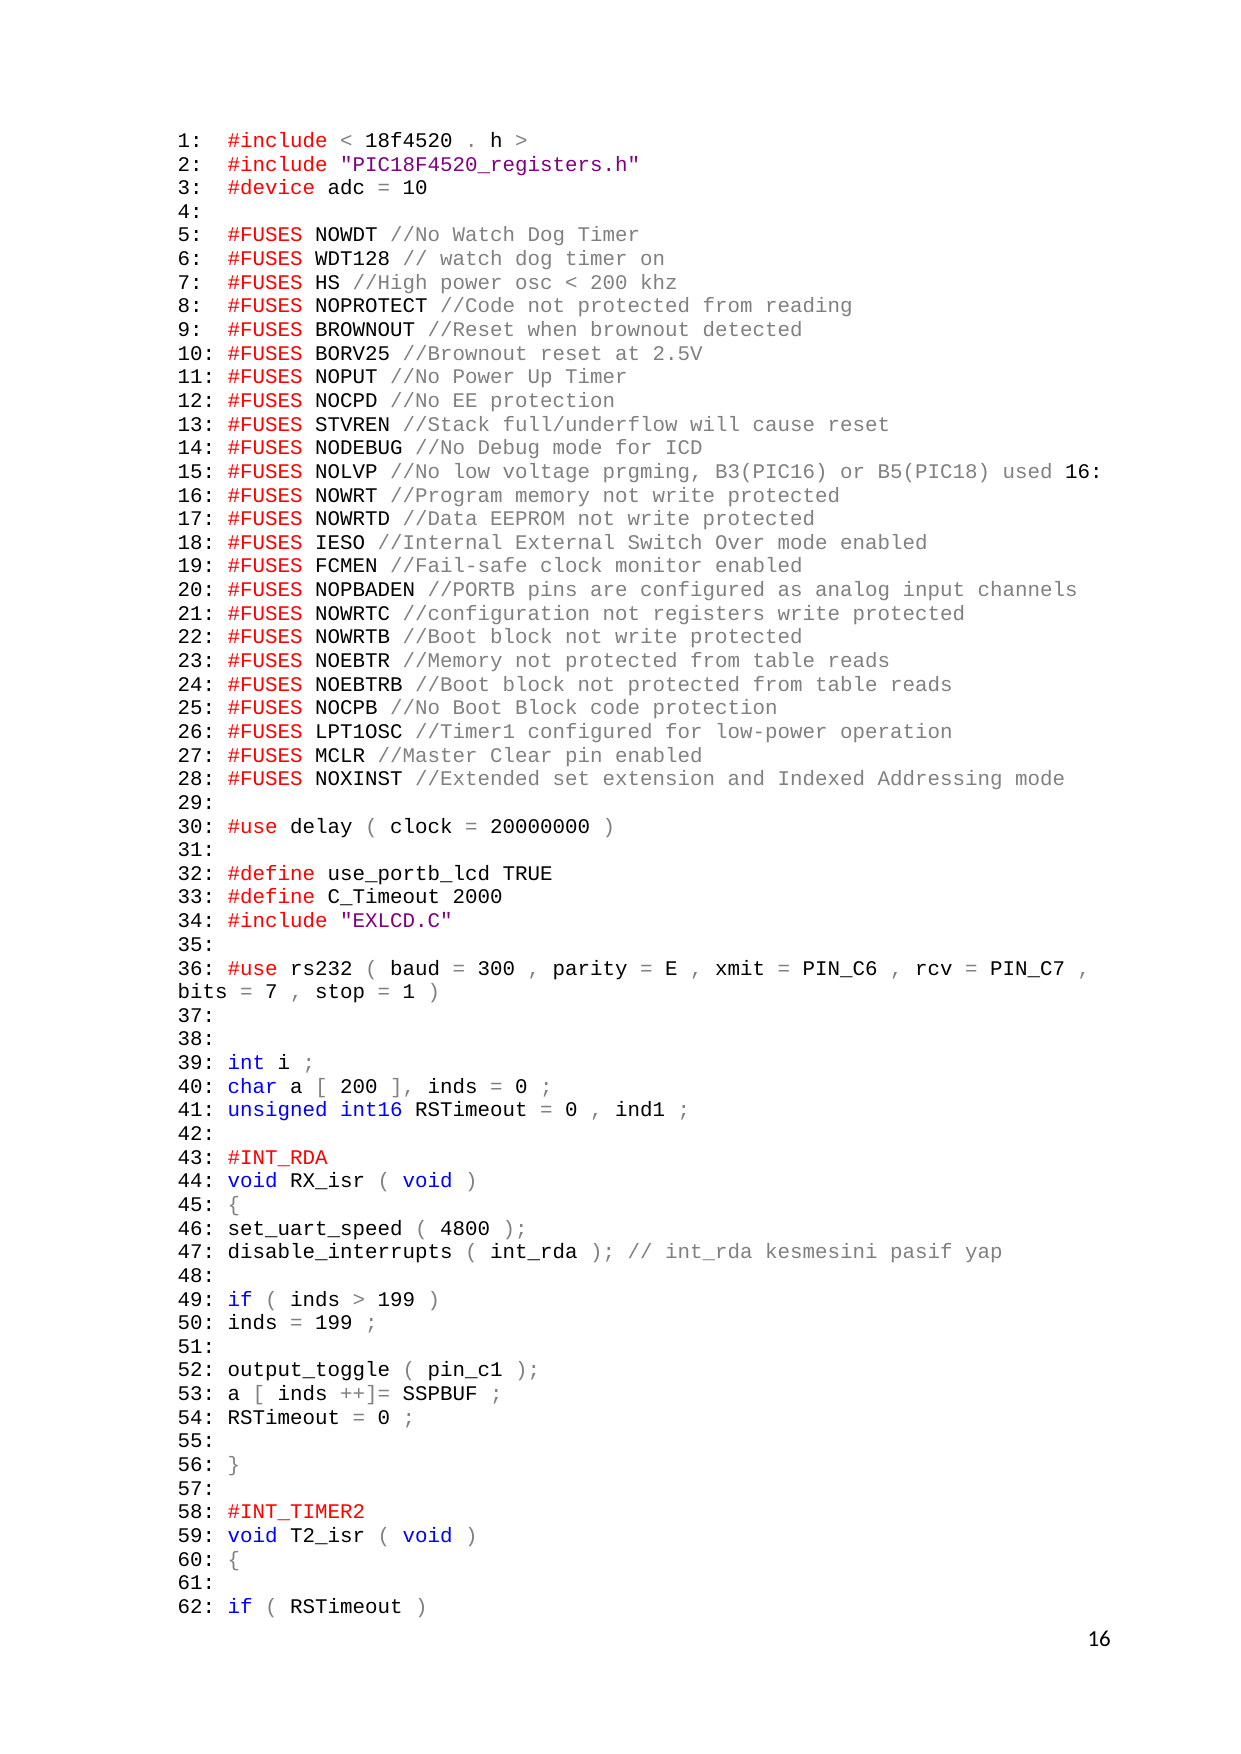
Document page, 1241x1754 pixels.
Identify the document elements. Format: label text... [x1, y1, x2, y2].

text 52: output_toggle ( pin_c1 ); [177, 1359, 1110, 1383]
text 4: [177, 201, 1110, 224]
text 14: #FUSES NODEBUG //No Debug mode for ICD [177, 437, 1110, 461]
text 7: #FUSES HS //High power osc < 200 khz [177, 272, 1110, 295]
text 24: #FUSES NOEBTRB //Boot block not protected from table reads [177, 674, 1110, 697]
text 2: #include "PIC18F4520_registers.h" [177, 153, 1110, 177]
text 31: [177, 839, 1110, 863]
text 51: [177, 1336, 1110, 1359]
text 20: #FUSES NOPBADEN //PORTB pins are configured as analog input channels 21: #FUSES NOWRTC //configuration not registers write protected [177, 579, 1110, 626]
text 56: } [177, 1454, 1110, 1478]
text 38: [177, 1028, 1110, 1052]
text 45: { [177, 1194, 1110, 1218]
text 35: [177, 934, 1110, 957]
text 55: [177, 1430, 1110, 1454]
text 59: void T2_isr ( void ) [177, 1525, 1110, 1549]
text 43: #INT_RDA [177, 1147, 1110, 1170]
text 27: #FUSES MCLR //Master Clear pin enabled [177, 745, 1110, 768]
text 62: if ( RSTimeout ) [177, 1596, 1110, 1619]
text 49: if ( inds > 199 ) [177, 1288, 1110, 1312]
text 26: #FUSES LPT1OSC //Timer1 configured for low-power operation [177, 721, 1110, 745]
text 1: #include < 18f4520 . h > [177, 130, 1110, 153]
text 13: #FUSES STVREN //Stack full/underflow will cause reset [177, 414, 1110, 437]
text 57: [177, 1478, 1110, 1501]
text 12: #FUSES NOCPD //No EE protection [177, 390, 1110, 414]
text 15: #FUSES NOLVP //No low voltage prgming, B3(PIC16) or B5(PIC18) used 16: 16: #FUSES NOWRT //Program memory not write protected [177, 461, 1110, 508]
text 28: #FUSES NOXINST //Extended set extension and Indexed Addressing mode 29: [177, 768, 1110, 816]
text 5: #FUSES NOWDT //No Watch Dog Timer [177, 224, 1110, 248]
text 54: RSTimeout = 0 ; [177, 1407, 1110, 1430]
text 18: #FUSES IESO //Internal External Switch Over mode enabled [177, 532, 1110, 556]
text 10: #FUSES BORV25 //Brownout reset at 2.5V [177, 343, 1110, 366]
text 11: #FUSES NOPUT //No Power Up Timer [177, 366, 1110, 390]
text 17: #FUSES NOWRTD //Data EEPROM not write protected [177, 508, 1110, 532]
text 58: #INT_TIMER2 [177, 1501, 1110, 1525]
text 19: #FUSES FCMEN //Fail-safe clock monitor enabled [177, 556, 1110, 579]
text 23: #FUSES NOEBTR //Memory not protected from table reads [177, 650, 1110, 674]
text 47: disable_interrupts ( int_rda ); // int_rda kesmesini pasif yap [177, 1241, 1110, 1265]
text 50: inds = 199 ; [177, 1312, 1110, 1336]
text 46: set_uart_speed ( 4800 ); [177, 1218, 1110, 1241]
text 42: [177, 1123, 1110, 1147]
text 32: #define use_portb_lcd TRUE [177, 863, 1110, 887]
text 41: unsigned int16 RSTimeout = 0 , ind1 ; [177, 1099, 1110, 1123]
text 60: { [177, 1549, 1110, 1572]
text 6: #FUSES WDT128 // watch dog timer on [177, 248, 1110, 272]
text 25: #FUSES NOCPB //No Boot Block code protection [177, 697, 1110, 721]
text 53: a [ inds ++]= SSPBUF ; [177, 1383, 1110, 1407]
text 37: [177, 1005, 1110, 1028]
text 36: #use rs232 ( baud = 300 , parity = E , xmit = PIN_C6 , rcv = PIN_C7 , bits = 7 , stop = 1 ) [177, 957, 1110, 1005]
text 30: #use delay ( clock = 20000000 ) [177, 816, 1110, 839]
text 40: char a [ 200 ], inds = 0 ; [177, 1076, 1110, 1099]
text 33: #define C_Timeout 2000 [177, 887, 1110, 910]
text 61: [177, 1572, 1110, 1596]
text 34: #include "EXLCD.C" [177, 910, 1110, 934]
text 39: int i ; [177, 1052, 1110, 1076]
text 8: #FUSES NOPROTECT //Code not protected from reading [177, 295, 1110, 319]
text 9: #FUSES BROWNOUT //Reset when brownout detected [177, 319, 1110, 343]
text 48: [177, 1265, 1110, 1288]
text 22: #FUSES NOWRTB //Boot block not write protected [177, 626, 1110, 650]
text 44: void RX_isr ( void ) [177, 1170, 1110, 1194]
text 3: #device adc = 10 [177, 177, 1110, 201]
